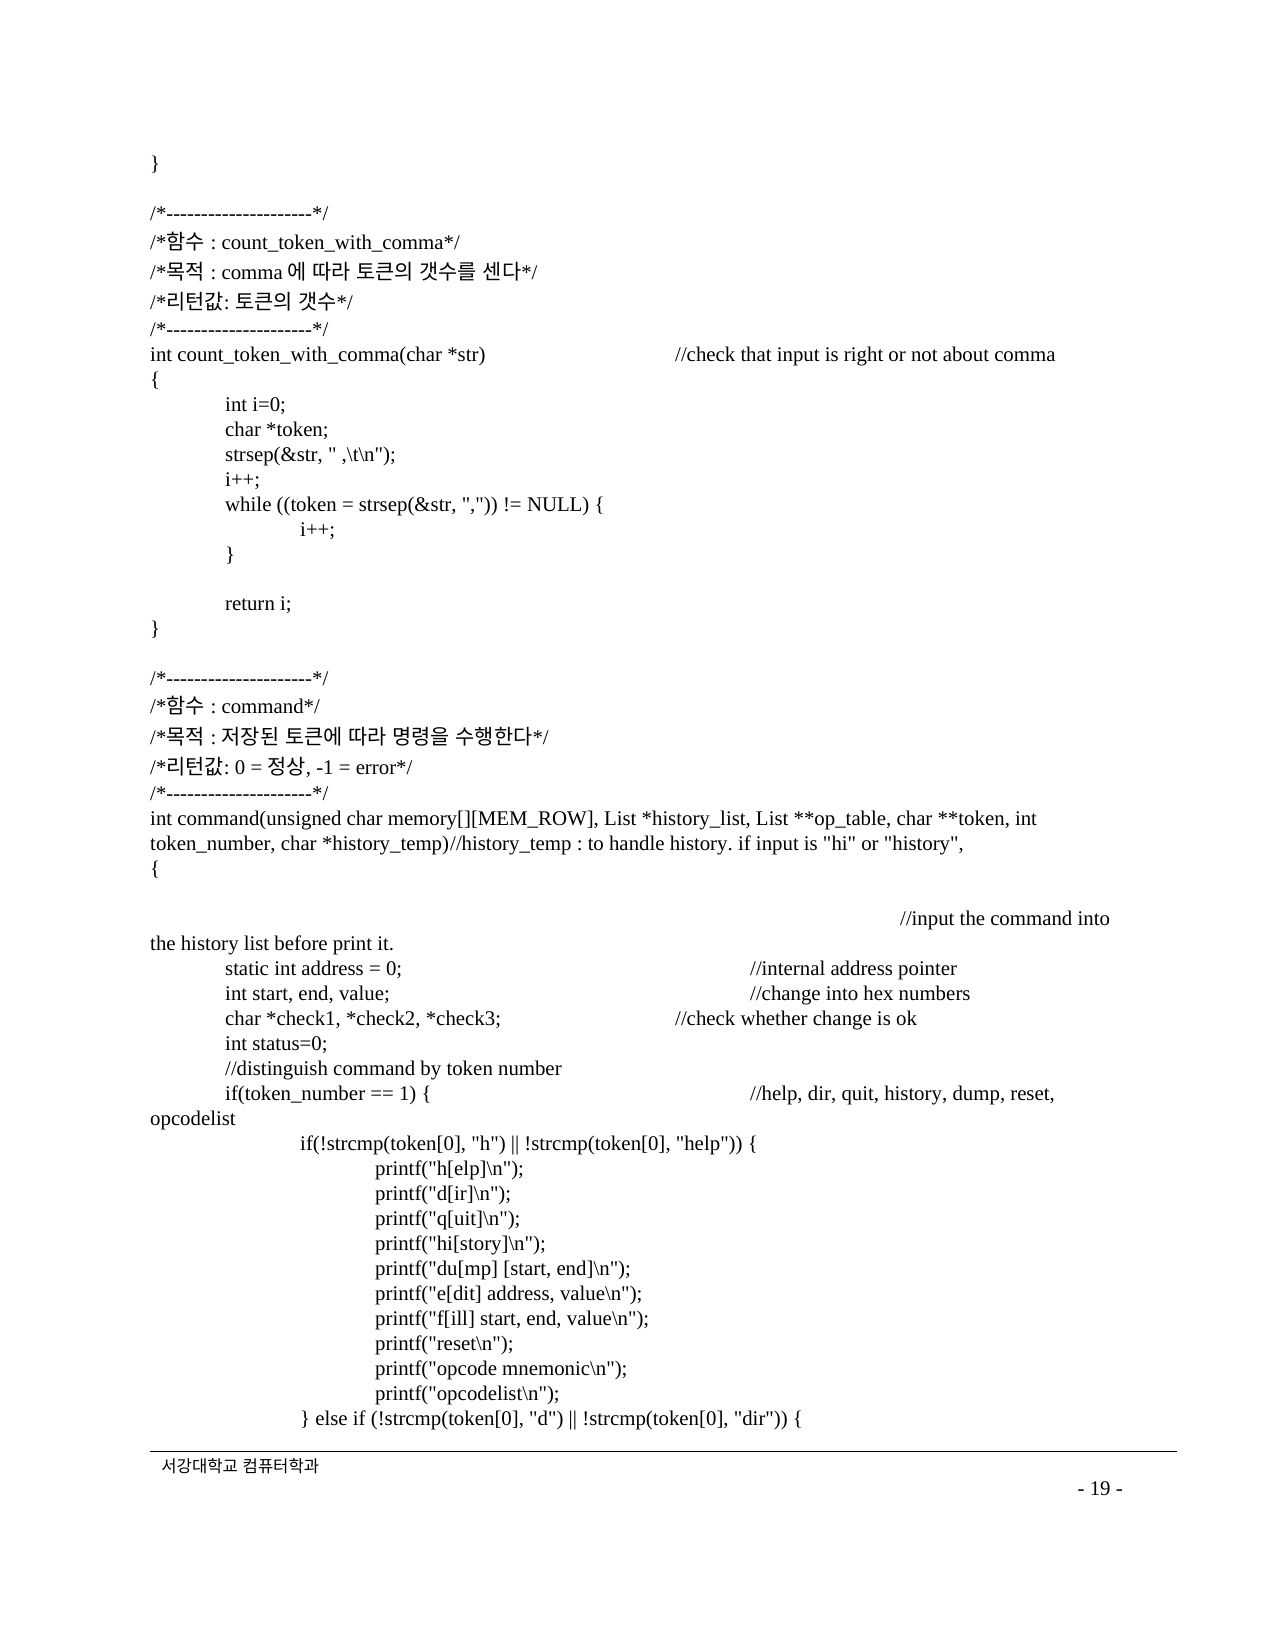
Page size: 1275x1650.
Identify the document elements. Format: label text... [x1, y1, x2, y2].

text } [150, 150, 1125, 175]
text printf("q[uit]\n"); [150, 1205, 1125, 1230]
text printf("du[mp] [start, end]\n"); [150, 1255, 1125, 1280]
text /*---------------------*/ [150, 200, 1125, 225]
text return i; [150, 590, 1125, 615]
text /*리턴값: 토큰의 갯수*/ [150, 285, 1125, 316]
text { //input the command into the history list before print it. [150, 855, 1125, 955]
text printf("opcodelist\n"); [150, 1380, 1125, 1405]
text char *token; [150, 416, 1125, 441]
text /*---------------------*/ [150, 780, 1125, 805]
text } [150, 541, 1125, 566]
text } [150, 615, 1125, 640]
text char *check1, *check2, *check3; //check whether change is ok [150, 1005, 1125, 1030]
text /*---------------------*/ [150, 665, 1125, 690]
text int count_token_with_comma(char *str) //check that input is right or not about comma [150, 341, 1125, 366]
text /*목적 : comma에 따라 토큰의 갯수를 센다*/ [150, 255, 1125, 285]
text /*함수 : count_token_with_comma*/ [150, 225, 1125, 255]
text strsep(&str, " ,\t\n"); [150, 441, 1125, 466]
text while ((token = strsep(&str, ",")) != NULL) { [150, 491, 1125, 516]
text /*목적 : 저장된 토큰에 따라 명령을 수행한다*/ [150, 720, 1125, 750]
text i++; [150, 466, 1125, 491]
text i++; [150, 516, 1125, 541]
text int i=0; [150, 391, 1125, 416]
text } else if (!strcmp(token[0], "d") || !strcmp(token[0], "dir")) { [150, 1405, 1125, 1430]
text printf("reset\n"); [150, 1330, 1125, 1355]
text { [150, 366, 1125, 391]
text /*---------------------*/ [150, 316, 1125, 341]
text printf("d[ir]\n"); [150, 1180, 1125, 1205]
text //distinguish command by token number [150, 1055, 1125, 1080]
text if(token_number == 1) { //help, dir, quit, history, dump, reset, opcodelist [150, 1080, 1125, 1130]
text printf("hi[story]\n"); [150, 1230, 1125, 1255]
text printf("h[elp]\n"); [150, 1155, 1125, 1180]
text printf("opcode mnemonic\n"); [150, 1355, 1125, 1380]
text if(!strcmp(token[0], "h") || !strcmp(token[0], "help")) { [150, 1130, 1125, 1155]
text /*함수 : command*/ [150, 690, 1125, 720]
text printf("e[dit] address, value\n"); [150, 1280, 1125, 1305]
text printf("f[ill] start, end, value\n"); [150, 1305, 1125, 1330]
text /*리턴값: 0 = 정상, -1 = error*/ [150, 750, 1125, 780]
text int status=0; [150, 1030, 1125, 1055]
text int start, end, value; //change into hex numbers [150, 980, 1125, 1005]
text int command(unsigned char memory[][MEM_ROW], List *history_list, List **op_table, char **token, int token_number, char *history_temp) //history_temp : to handle history. if input is "hi" or "history", [150, 805, 1125, 855]
text static int address = 0; //internal address pointer [150, 955, 1125, 980]
